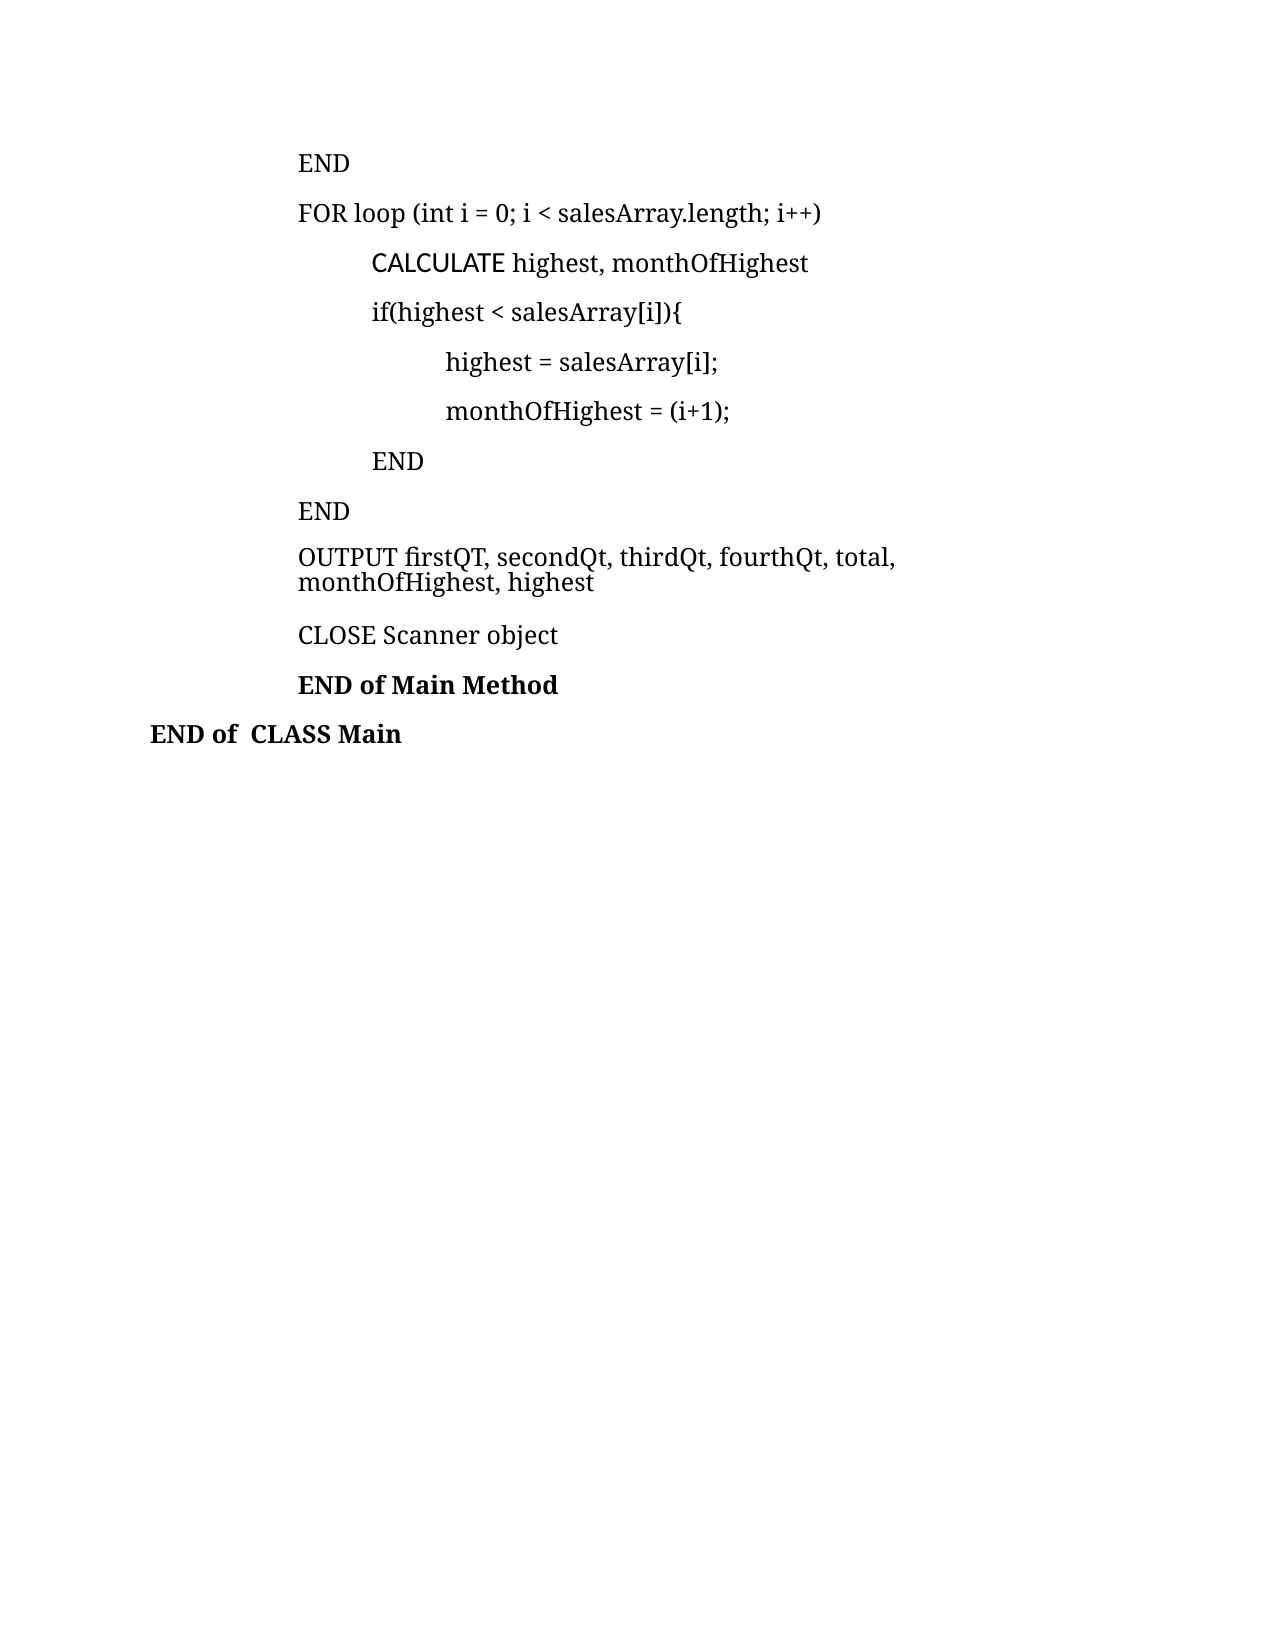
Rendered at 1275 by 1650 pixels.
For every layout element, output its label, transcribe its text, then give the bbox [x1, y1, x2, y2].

text highest = salesArray[i]; [150, 348, 1125, 377]
text CLOSE Scanner object [150, 622, 1125, 650]
text END of CLASS Main [150, 721, 1125, 749]
text CALCULATE highest, monthOfHighest [150, 249, 1125, 278]
text END [150, 447, 1125, 476]
text END [150, 497, 1125, 526]
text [150, 199, 1125, 228]
text END of Main Method [150, 671, 1125, 700]
text END [150, 150, 1125, 179]
text OUTPUT firstQT, secondQt, thirdQt, fourthQt, total, monthOfHighest, highest [150, 547, 1125, 597]
text monthOfHighest = (i+1); [150, 398, 1125, 427]
text if(highest < salesArray[i]){ [150, 299, 1125, 327]
